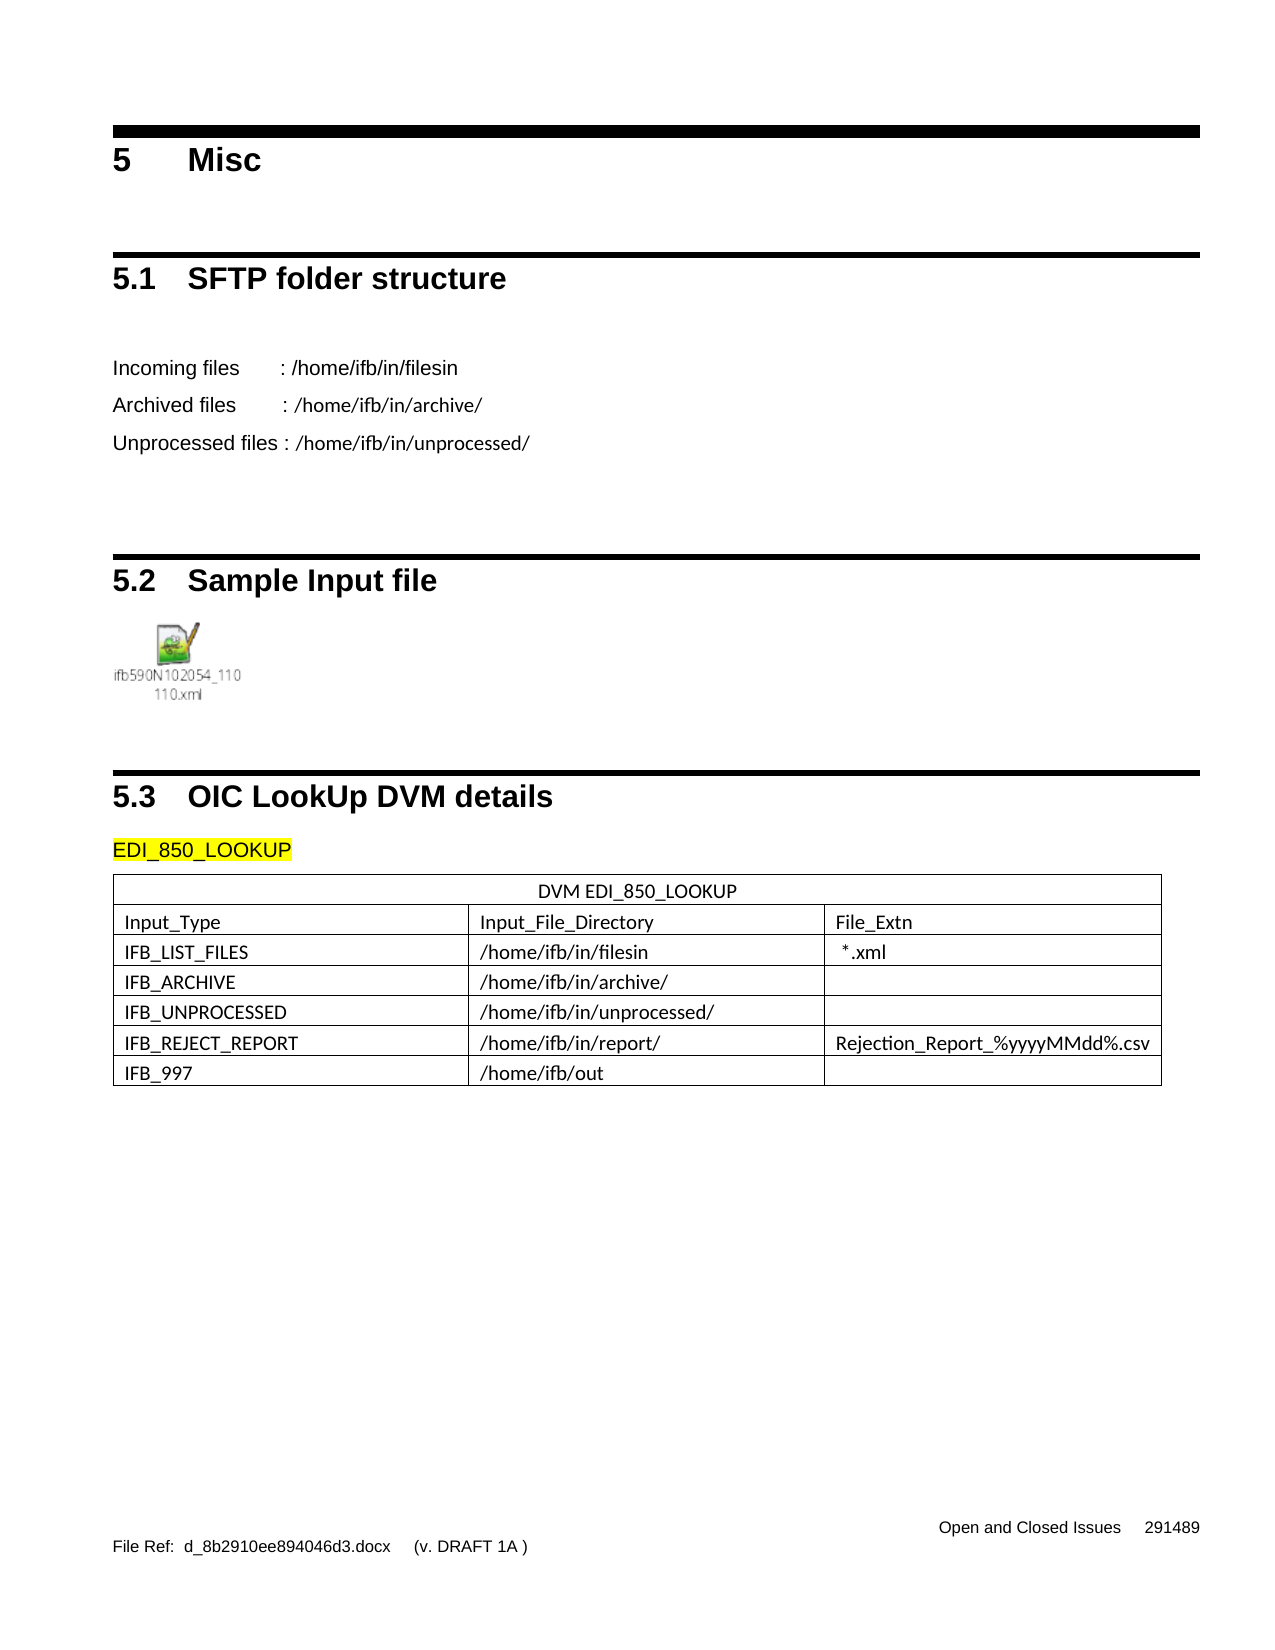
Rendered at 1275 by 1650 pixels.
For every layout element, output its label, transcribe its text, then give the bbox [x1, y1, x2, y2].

table_cell /home/ifb/in/unprocessed/ [469, 996, 824, 1025]
subtitle SFTP folder structure [112, 253, 1200, 296]
table_cell /home/ifb/in/report/ [469, 1026, 824, 1055]
subtitle Misc [112, 126, 1200, 178]
table_cell Rejection_Report_%yyyyMMdd%.csv [825, 1026, 1161, 1055]
subtitle OIC LookUp DVM details [112, 771, 1200, 814]
table_cell Input_File_Directory [469, 905, 824, 934]
table_cell /home/ifb/in/archive/ [469, 966, 824, 995]
text EDI_850_LOOKUP [112, 837, 1200, 861]
table_cell IFB_997 [114, 1056, 468, 1085]
table_cell File_Extn [825, 905, 1161, 934]
table_cell Input_Type [114, 905, 468, 934]
text Unprocessed files : /home/ifb/in/unprocessed/ [112, 431, 1200, 456]
table_header DVM EDI_850_LOOKUP [114, 875, 1161, 904]
table_cell IFB_LIST_FILES [114, 935, 468, 964]
table_cell IFB_REJECT_REPORT [114, 1026, 468, 1055]
table_cell [825, 996, 1161, 1025]
table_cell [825, 966, 1161, 995]
table_cell *.xml [825, 935, 1161, 964]
text Archived files : /home/ifb/in/archive/ [112, 393, 1200, 418]
table_cell IFB_ARCHIVE [114, 966, 468, 995]
text Incoming files : /home/ifb/in/filesin [112, 356, 1200, 380]
table_cell IFB_UNPROCESSED [114, 996, 468, 1025]
subtitle Sample Input file [112, 555, 1200, 598]
table_cell /home/ifb/out [469, 1056, 824, 1085]
table_cell /home/ifb/in/filesin [469, 935, 824, 964]
table_cell [825, 1056, 1161, 1085]
